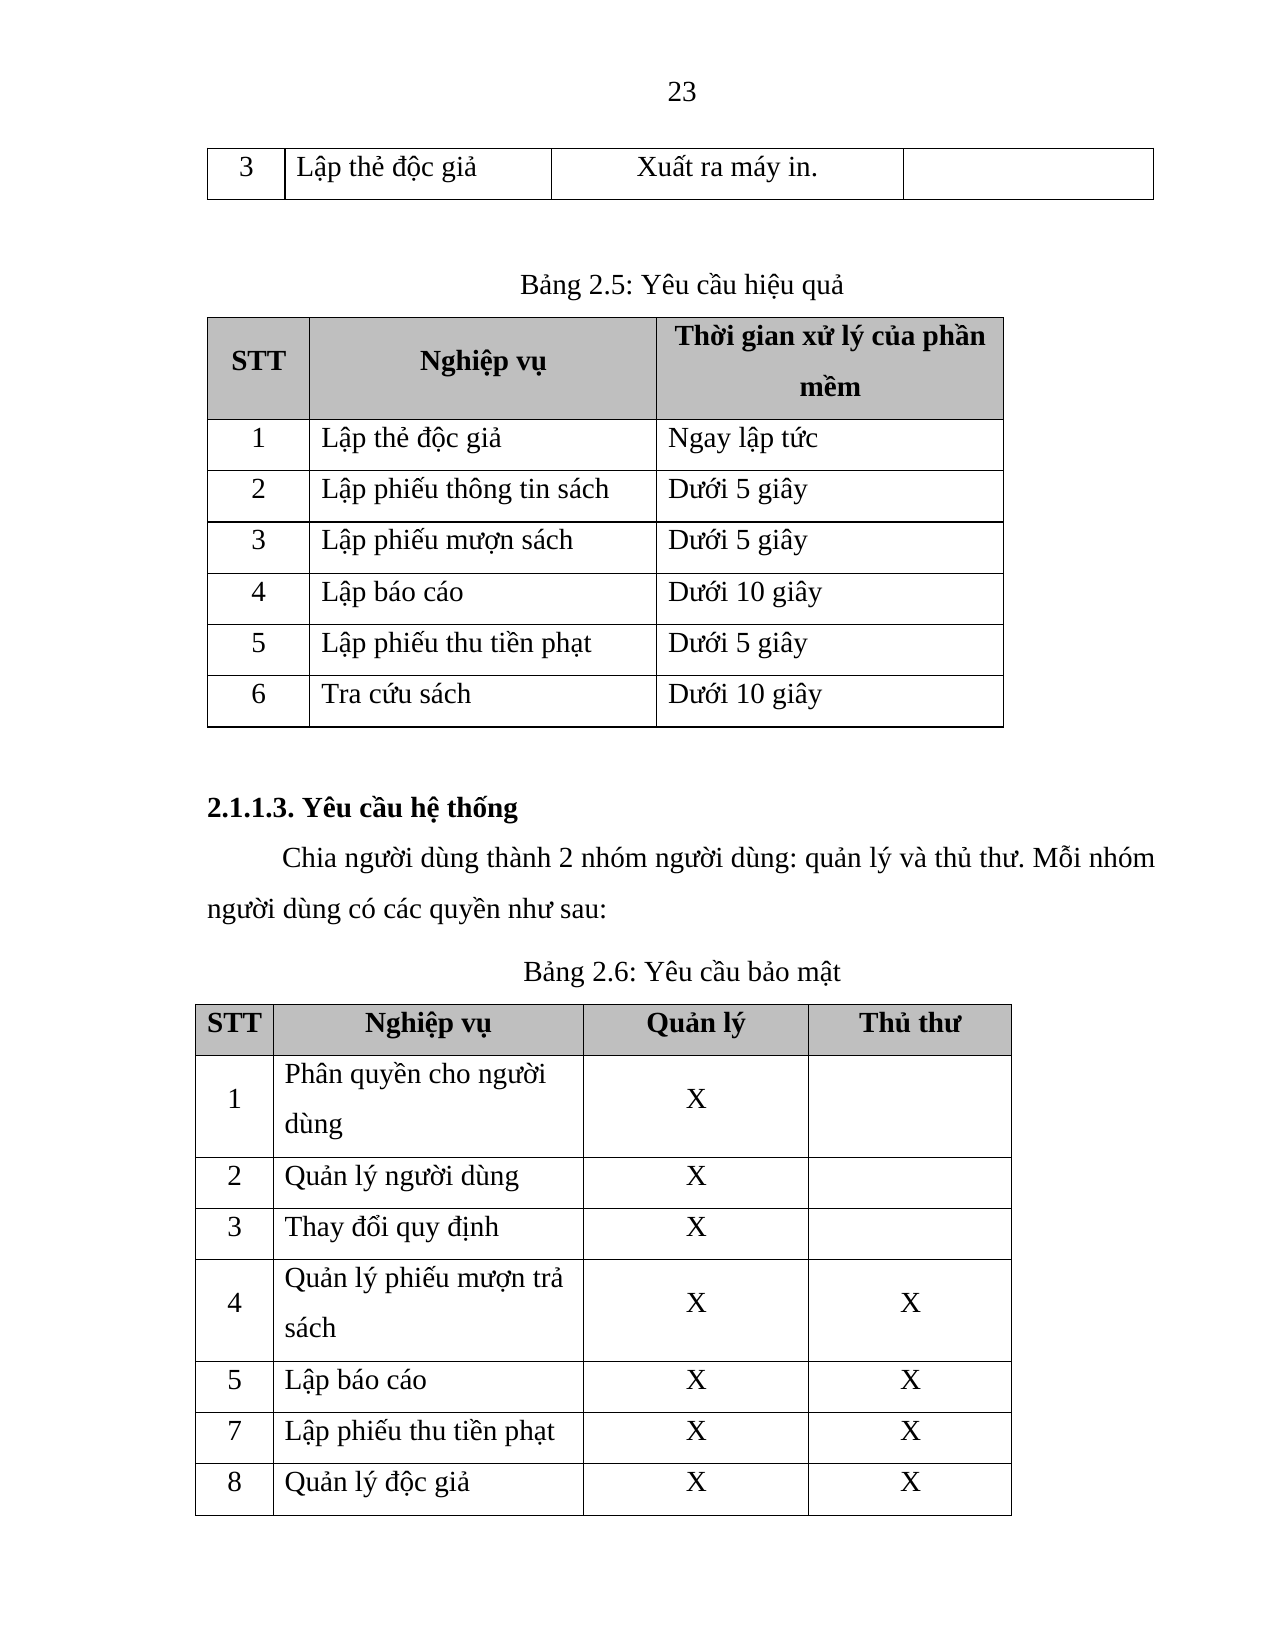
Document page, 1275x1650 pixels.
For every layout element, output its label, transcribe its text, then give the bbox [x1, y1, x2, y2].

text Bảng 2.5: Yêu cầu hiệu quả [207, 267, 1157, 301]
table_cell Lập báo cáo [274, 1362, 583, 1412]
table_cell Tra cứu sách [310, 676, 656, 726]
table_cell Dưới 10 giây [657, 574, 1003, 624]
table_header STT [196, 1005, 273, 1055]
table_cell 2 [196, 1158, 273, 1208]
table_cell X [584, 1362, 808, 1412]
table_cell 5 [208, 625, 309, 675]
table_cell Quản lý phiếu mượn trả sách [274, 1260, 583, 1361]
table_cell Dưới 10 giây [657, 676, 1003, 726]
table_cell 3 [208, 149, 284, 199]
table_cell Xuất ra máy in. [552, 149, 903, 199]
table_header Thủ thư [809, 1005, 1011, 1055]
table_cell X [809, 1413, 1011, 1463]
table_header Thời gian xử lý của phần mềm [657, 318, 1003, 419]
table_cell 7 [196, 1413, 273, 1463]
table_cell 2 [208, 471, 309, 521]
text Chia người dùng thành 2 nhóm người dùng: quản lý và thủ thư. Mỗi nhóm người dùng có các quyền như sau: [207, 841, 1157, 924]
table_cell 1 [196, 1056, 273, 1157]
table_cell 6 [208, 676, 309, 726]
table_cell Dưới 5 giây [657, 471, 1003, 521]
table_cell 5 [196, 1362, 273, 1412]
table_cell Lập báo cáo [310, 574, 656, 624]
table_cell X [584, 1056, 808, 1157]
table_cell 3 [196, 1209, 273, 1259]
table_cell 1 [208, 420, 309, 470]
table_cell [809, 1056, 1011, 1157]
table_cell 8 [196, 1464, 273, 1514]
table_header Nghiệp vụ [310, 318, 656, 419]
table_cell Ngay lập tức [657, 420, 1003, 470]
table_cell X [809, 1260, 1011, 1361]
table_cell Lập phiếu thu tiền phạt [274, 1413, 583, 1463]
table_cell [904, 149, 1153, 199]
table_cell Lập thẻ độc giả [286, 149, 551, 199]
table_cell Dưới 5 giây [657, 625, 1003, 675]
table_cell X [584, 1158, 808, 1208]
table_cell X [809, 1362, 1011, 1412]
table_cell X [584, 1260, 808, 1361]
table_cell Lập phiếu thu tiền phạt [310, 625, 656, 675]
table_cell 4 [196, 1260, 273, 1361]
table_cell X [584, 1413, 808, 1463]
table_cell Lập thẻ độc giả [310, 420, 656, 470]
table_cell Quản lý độc giả [274, 1464, 583, 1514]
subtitle 2.1.1.3. Yêu cầu hệ thống [207, 790, 1157, 824]
table_cell Lập phiếu thông tin sách [310, 471, 656, 521]
table_cell Lập phiếu mượn sách [310, 523, 656, 573]
table_header STT [208, 318, 309, 419]
table_cell Quản lý người dùng [274, 1158, 583, 1208]
table_cell Phân quyền cho người dùng [274, 1056, 583, 1157]
table_cell 3 [208, 523, 309, 573]
text Bảng 2.6: Yêu cầu bảo mật [207, 954, 1157, 987]
table_cell Thay đổi quy định [274, 1209, 583, 1259]
table_header Nghiệp vụ [274, 1005, 583, 1055]
table_cell X [584, 1209, 808, 1259]
table_cell [809, 1158, 1011, 1208]
table_header Quản lý [584, 1005, 808, 1055]
table_cell Dưới 5 giây [657, 523, 1003, 573]
table_cell 4 [208, 574, 309, 624]
table_cell X [809, 1464, 1011, 1514]
table_cell X [584, 1464, 808, 1514]
table_cell [809, 1209, 1011, 1259]
